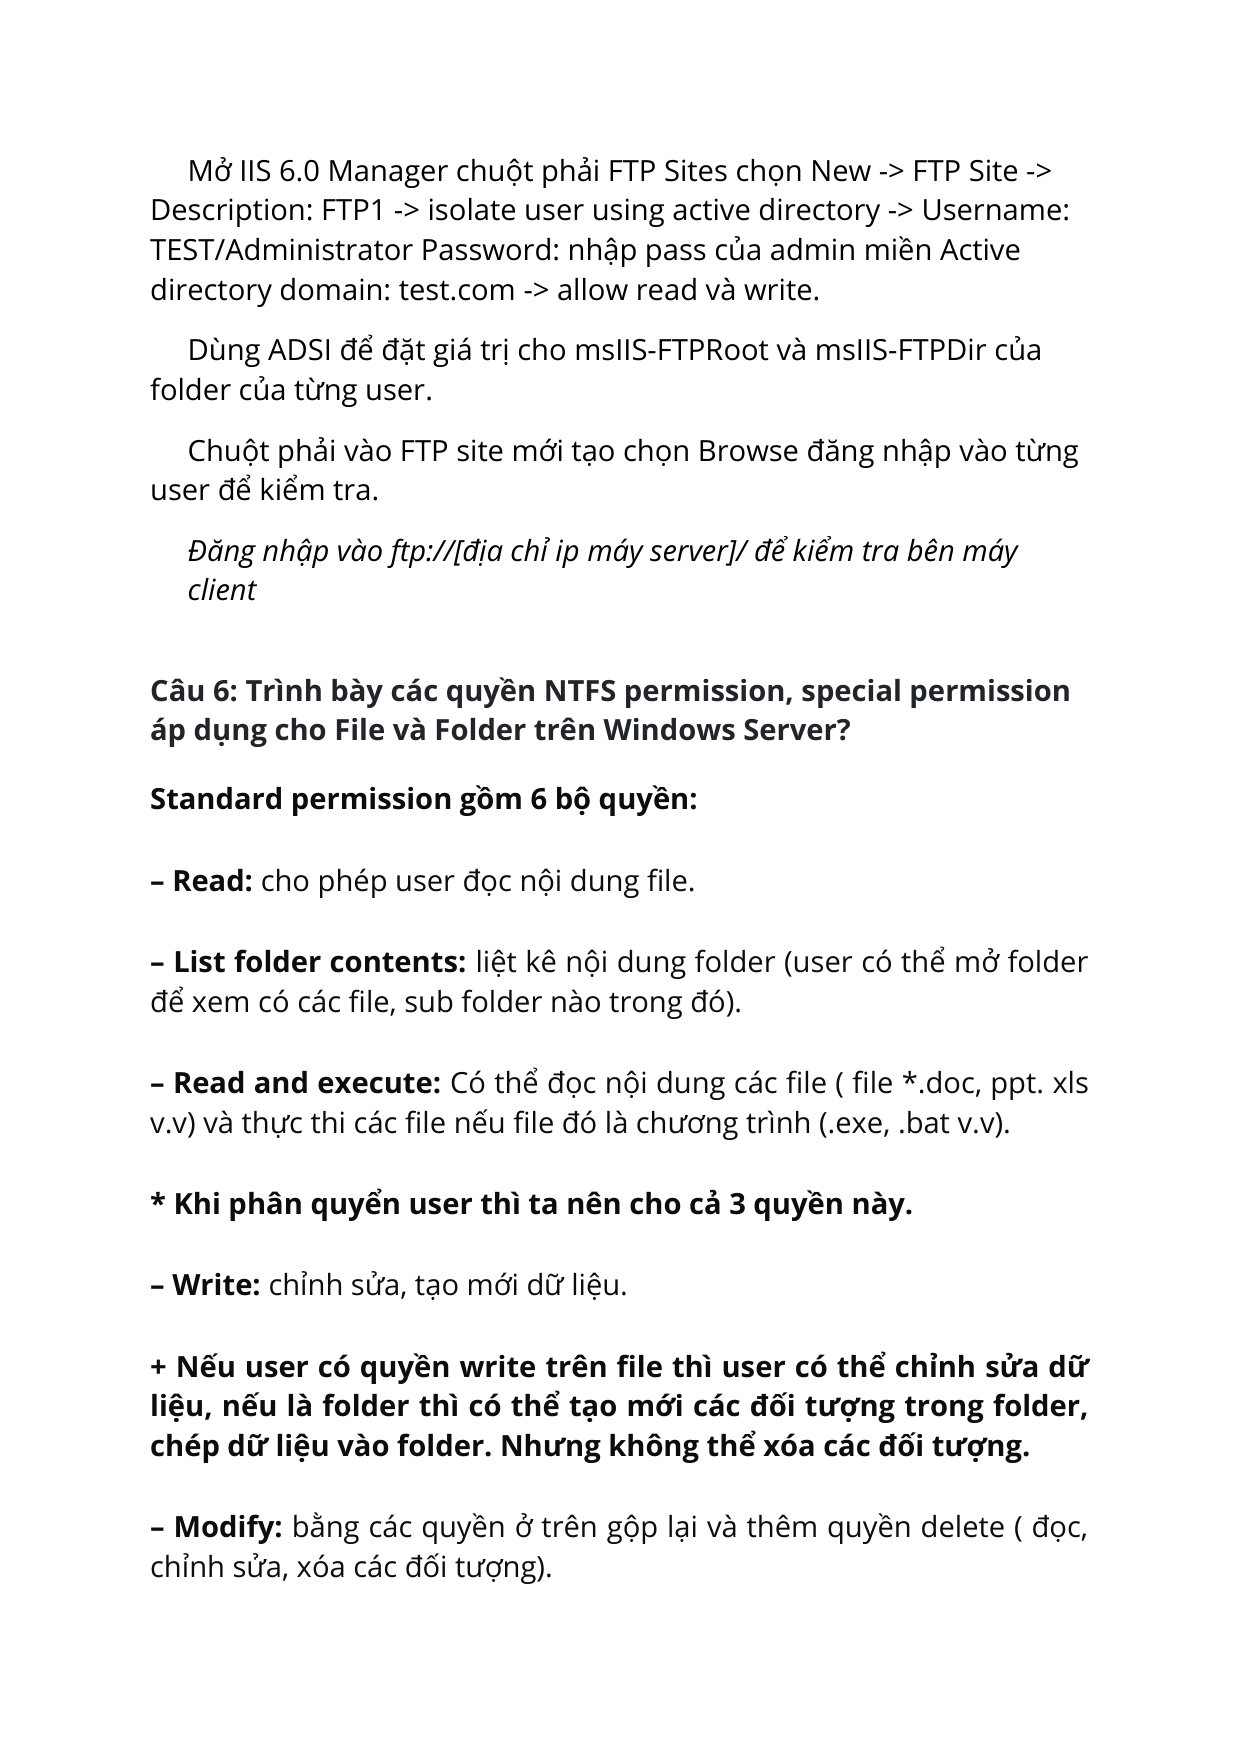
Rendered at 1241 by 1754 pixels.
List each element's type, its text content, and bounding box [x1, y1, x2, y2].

text Đăng nhập vào ftp://[địa chỉ ip máy server]/ để kiểm tra bên máy client [187, 530, 1090, 609]
text Câu 6: Trình bày các quyền NTFS permission, special permission áp dụng cho File và Folder trên Windows Server? [150, 670, 1090, 749]
text Dùng ADSI để đặt giá trị cho msIIS-FTPRoot và msIIS-FTPDir của folder của từng user. [150, 329, 1090, 409]
text Mở IIS 6.0 Manager chuột phải FTP Sites chọn New -> FTP Site -> Description: FTP1 -> isolate user using active directory -> Username: TEST/Administrator Password: nhập pass của admin miền Active directory domain: test.com -> allow read và write. [150, 150, 1090, 309]
text * Khi phân quyển user thì ta nên cho cả 3 quyền này. [150, 1183, 1090, 1223]
text – Modify: bằng các quyền ở trên gộp lại và thêm quyền delete ( đọc, chỉnh sửa, xóa các đối tượng). [150, 1507, 1090, 1586]
text – Write: chỉnh sửa, tạo mới dữ liệu. [150, 1264, 1090, 1304]
text – Read and execute: Có thể đọc nội dung các file ( file *.doc, ppt. xls v.v) và thực thi các file nếu file đó là chương trình (.exe, .bat v.v). [150, 1062, 1090, 1142]
text Standard permission gồm 6 bộ quyền: [150, 778, 1090, 818]
text – List folder contents: liệt kê nội dung folder (user có thể mở folder để xem có các file, sub folder nào trong đó). [150, 941, 1090, 1021]
text – Read: cho phép user đọc nội dung file. [150, 860, 1090, 899]
text + Nếu user có quyền write trên file thì user có thể chỉnh sửa dữ liệu, nếu là folder thì có thể tạo mới các đối tượng trong folder, chép dữ liệu vào folder. Nhưng không thể xóa các đối tượng. [150, 1346, 1090, 1465]
text Chuột phải vào FTP site mới tạo chọn Browse đăng nhập vào từng user để kiểm tra. [150, 430, 1090, 509]
